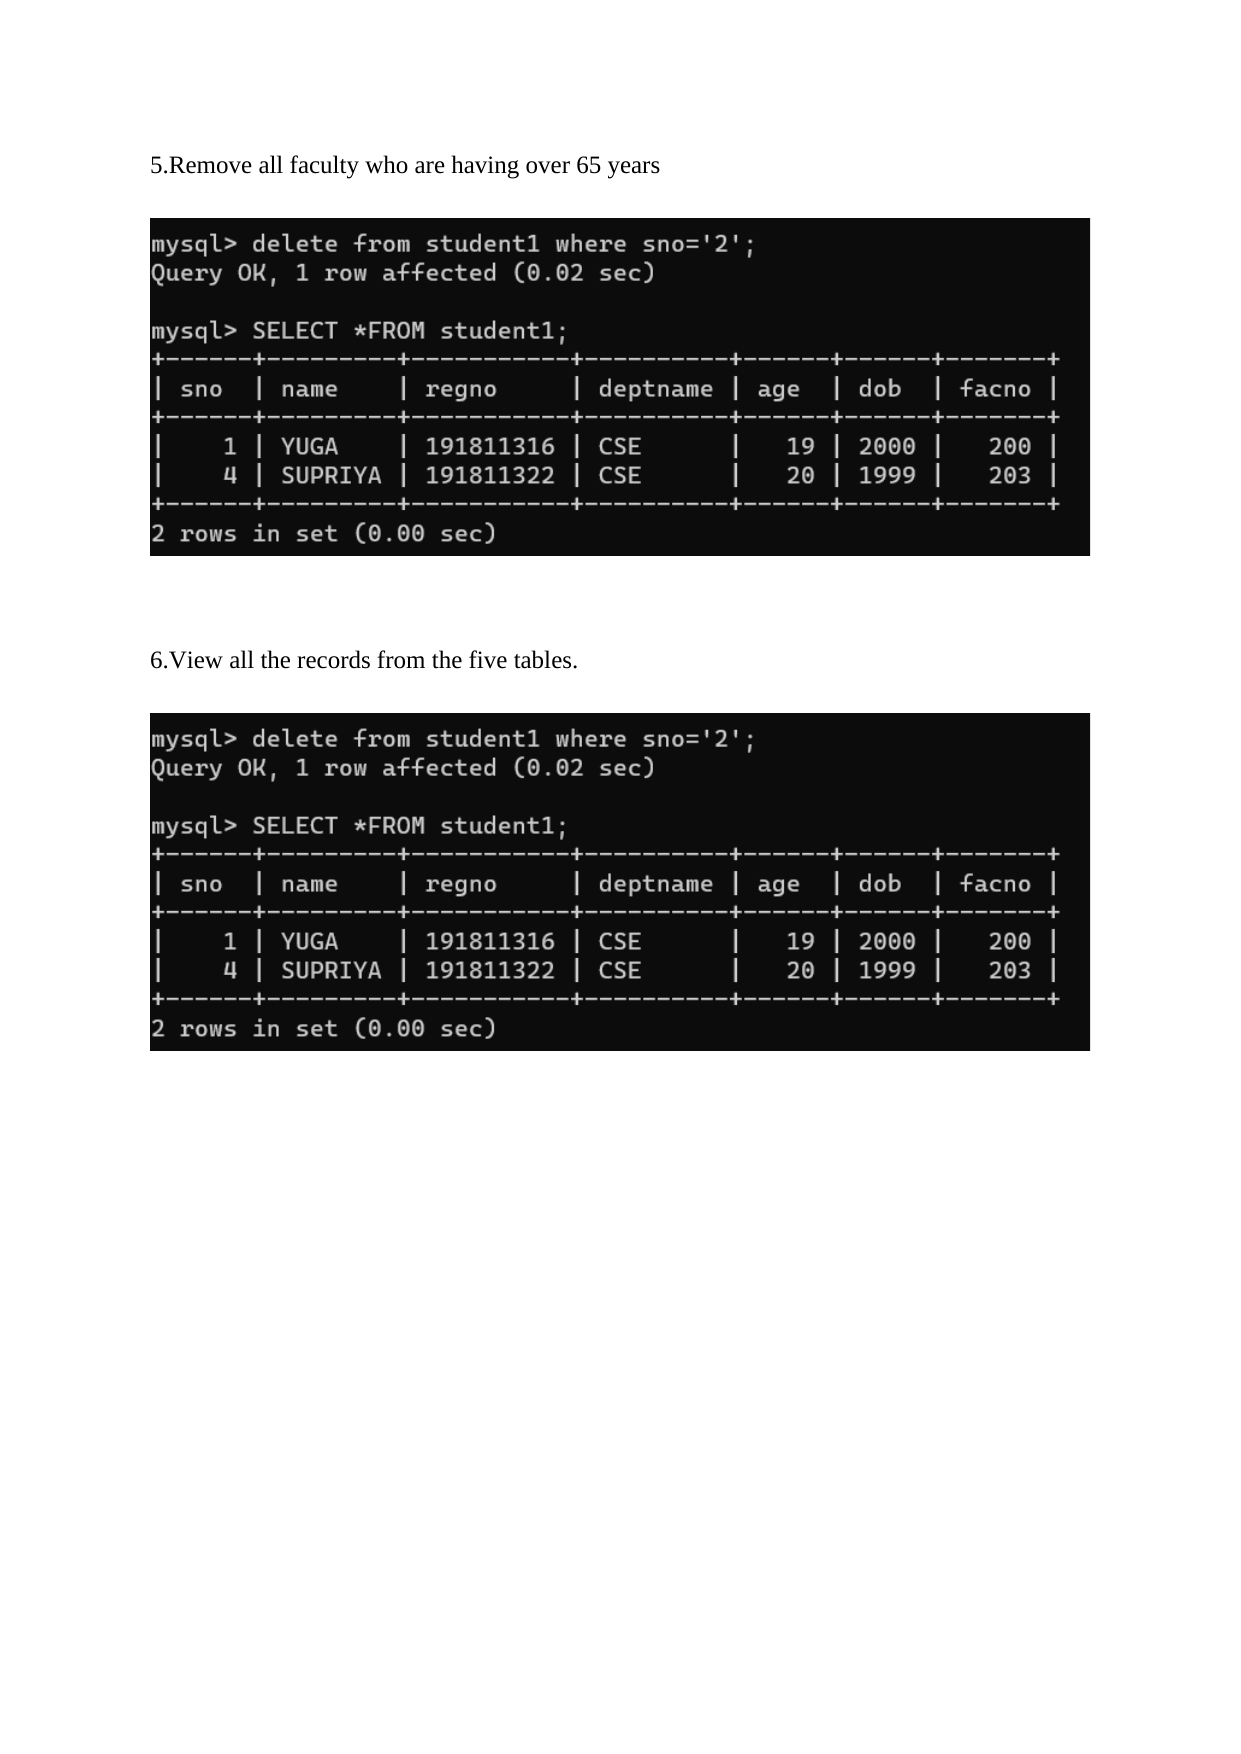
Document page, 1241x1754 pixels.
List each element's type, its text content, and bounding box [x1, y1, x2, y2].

picture [150, 218, 1091, 556]
picture [150, 713, 1091, 1051]
text 6.View all the records from the five tables. [150, 645, 1090, 674]
text 5.Remove all faculty who are having over 65 years [150, 150, 1090, 179]
